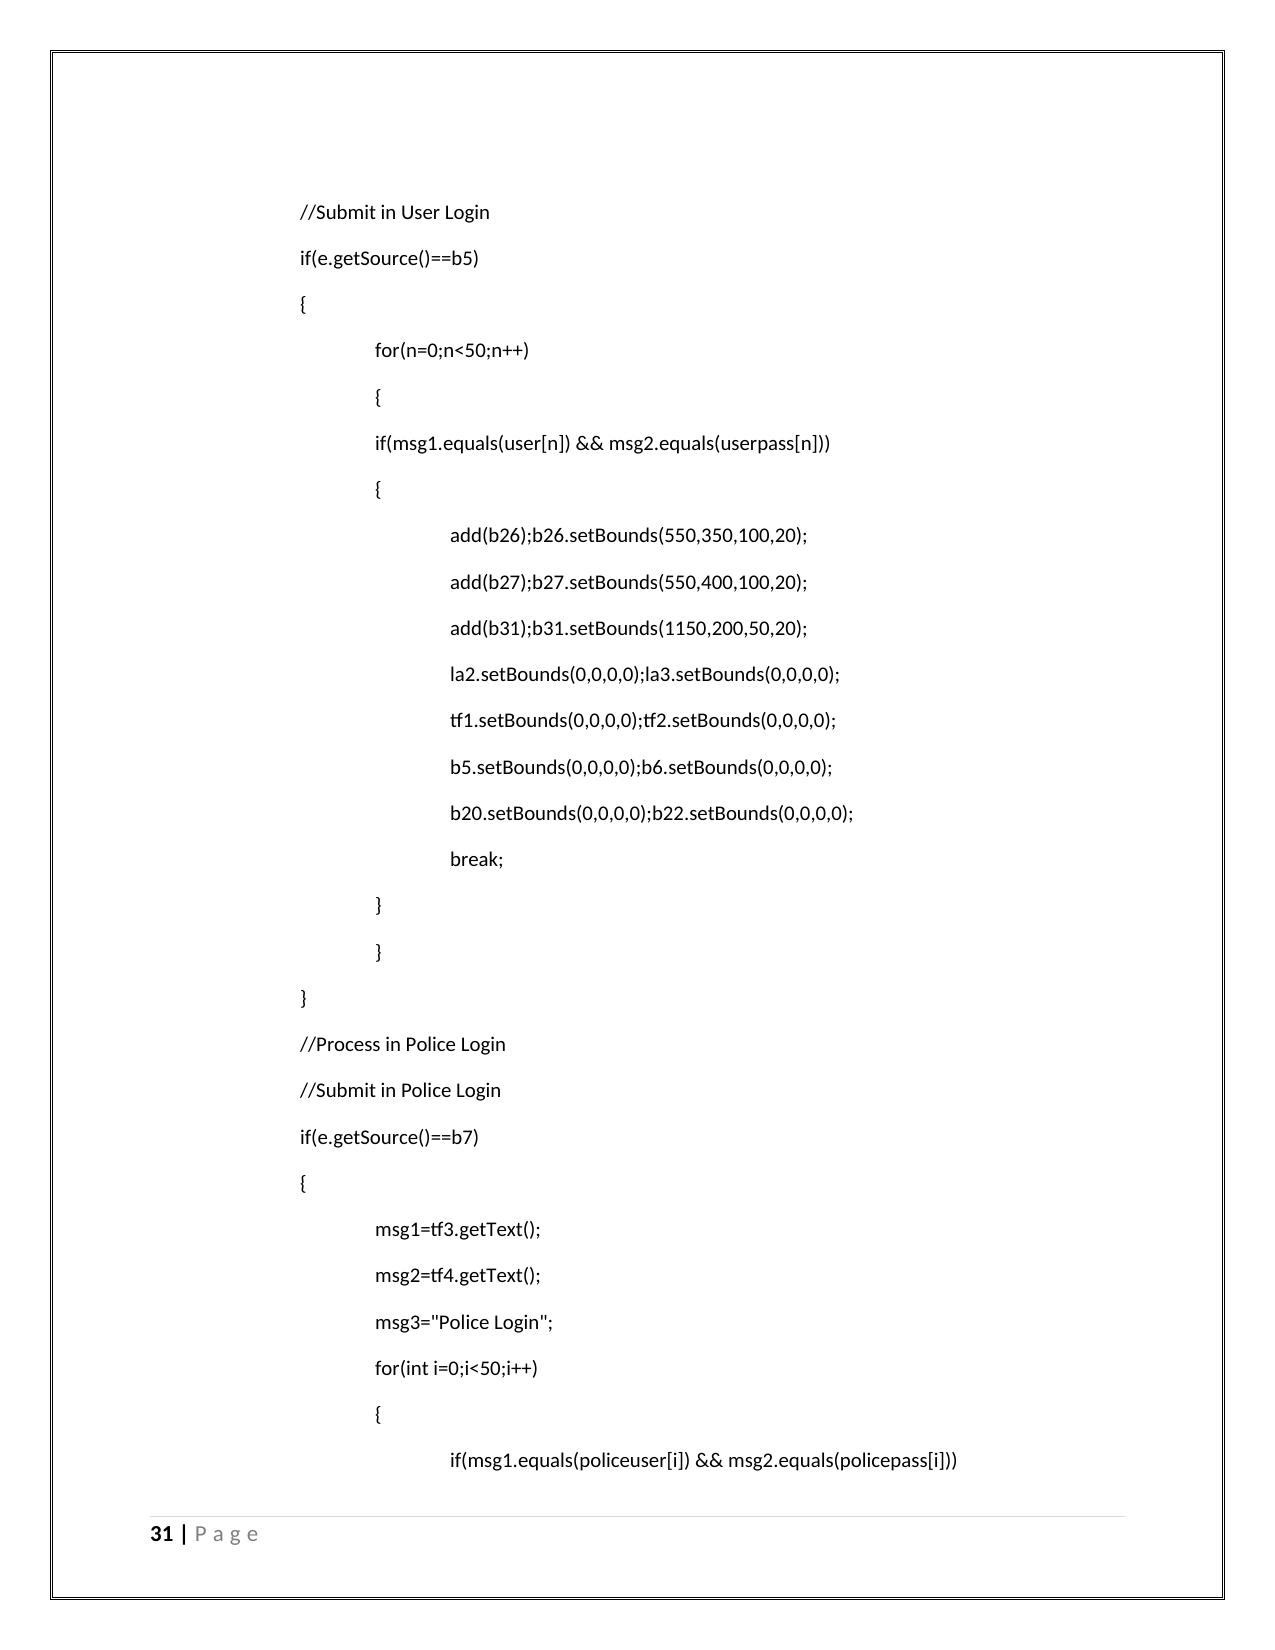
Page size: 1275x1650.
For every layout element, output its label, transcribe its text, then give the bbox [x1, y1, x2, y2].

text } [150, 985, 1125, 1011]
text { [150, 1401, 1125, 1427]
text { [150, 476, 1125, 502]
text if(msg1.equals(user[n]) && msg2.equals(userpass[n])) [150, 430, 1125, 456]
text { [150, 384, 1125, 409]
text msg1=tf3.getText(); [150, 1216, 1125, 1242]
text if(e.getSource()==b7) [150, 1124, 1125, 1149]
text if(e.getSource()==b5) [150, 245, 1125, 271]
text } [150, 939, 1125, 964]
text msg3="Police Login"; [150, 1309, 1125, 1334]
text } [150, 893, 1125, 918]
text la2.setBounds(0,0,0,0);la3.setBounds(0,0,0,0); [150, 661, 1125, 687]
text for(n=0;n<50;n++) [150, 338, 1125, 363]
text break; [150, 846, 1125, 872]
text tf1.setBounds(0,0,0,0);tf2.setBounds(0,0,0,0); [150, 708, 1125, 733]
text //Submit in User Login [150, 199, 1125, 224]
text for(int i=0;i<50;i++) [150, 1355, 1125, 1381]
text b5.setBounds(0,0,0,0);b6.setBounds(0,0,0,0); [150, 754, 1125, 779]
text if(msg1.equals(policeuser[i]) && msg2.equals(policepass[i])) [150, 1448, 1125, 1473]
text add(b31);b31.setBounds(1150,200,50,20); [150, 615, 1125, 641]
text { [150, 1170, 1125, 1196]
text add(b26);b26.setBounds(550,350,100,20); [150, 523, 1125, 548]
text { [150, 291, 1125, 317]
text //Process in Police Login [150, 1031, 1125, 1057]
text add(b27);b27.setBounds(550,400,100,20); [150, 569, 1125, 594]
text b20.setBounds(0,0,0,0);b22.setBounds(0,0,0,0); [150, 800, 1125, 826]
text msg2=tf4.getText(); [150, 1263, 1125, 1288]
text //Submit in Police Login [150, 1078, 1125, 1103]
